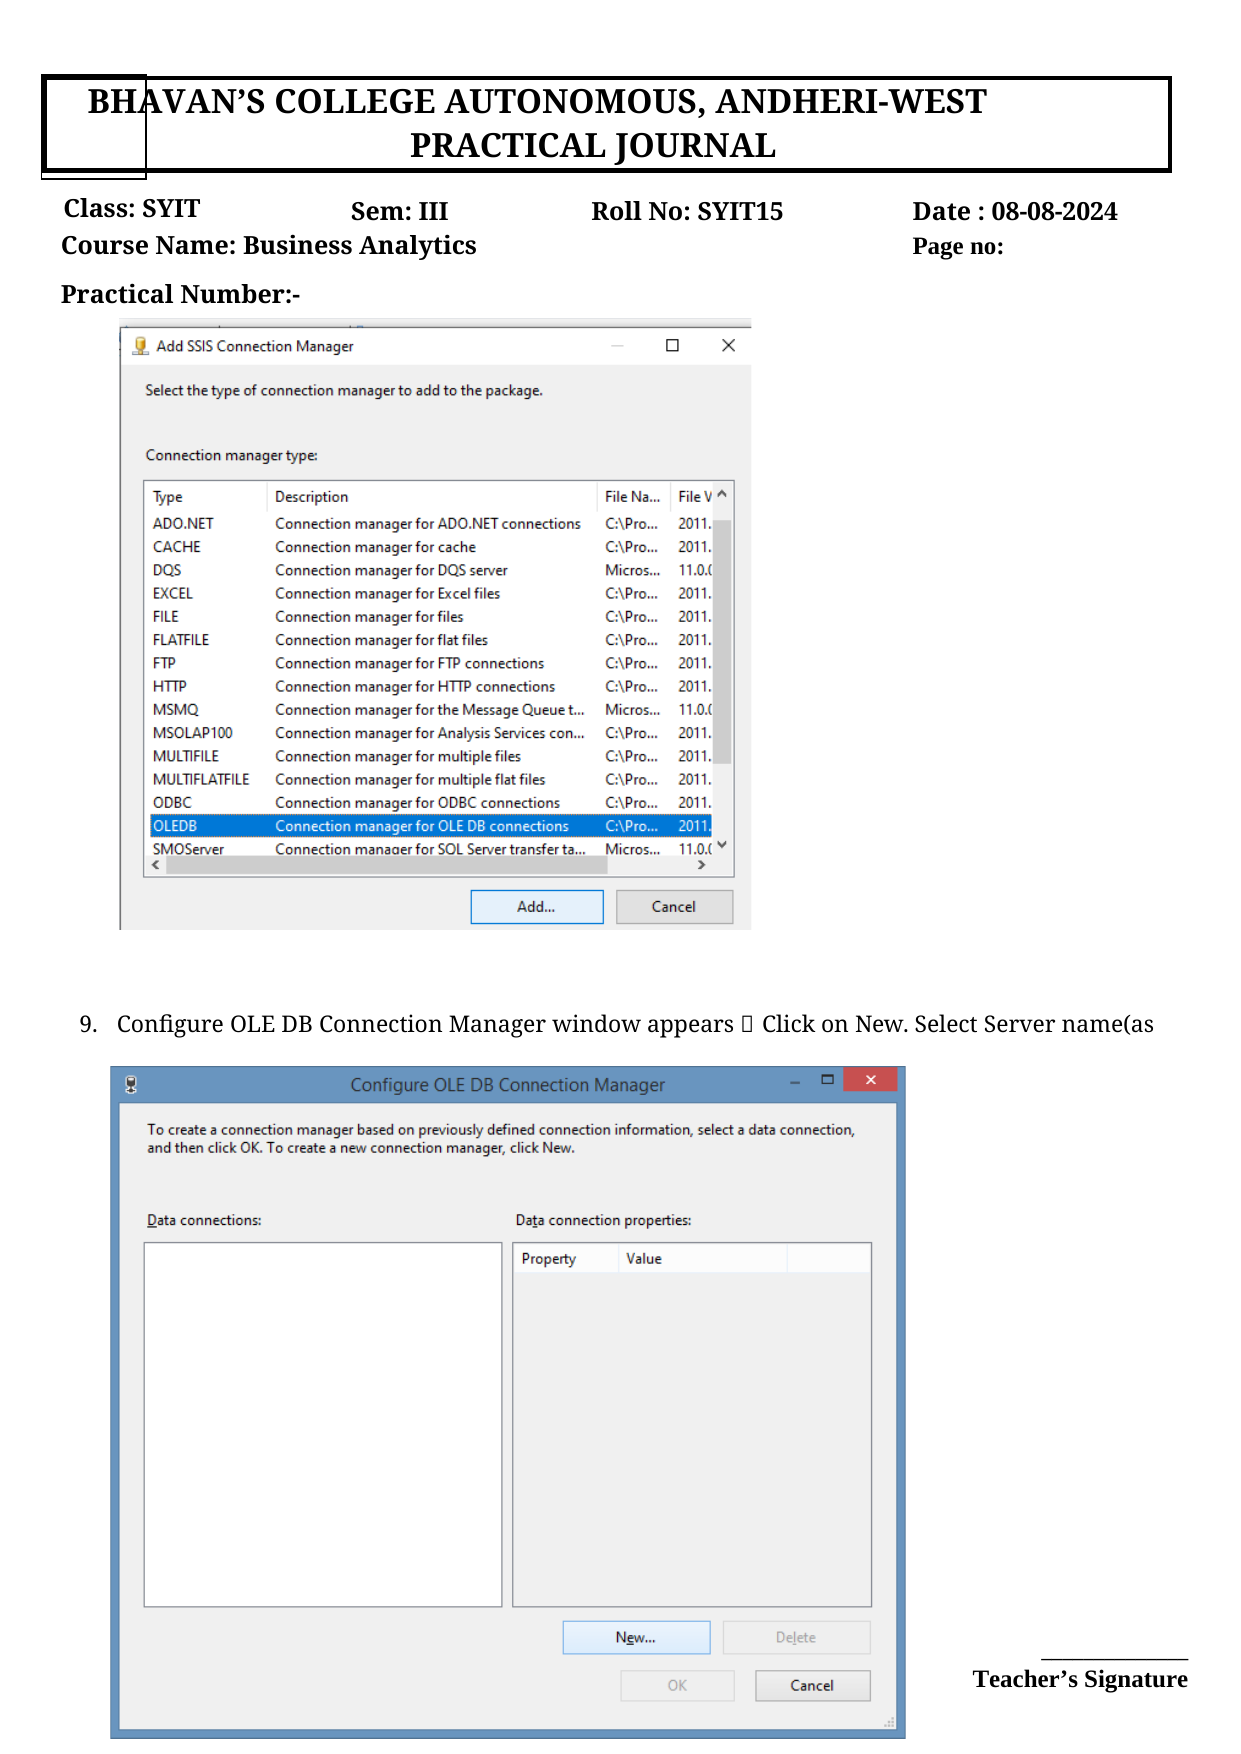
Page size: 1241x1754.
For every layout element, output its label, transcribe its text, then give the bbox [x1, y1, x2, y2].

picture [110, 1066, 906, 1739]
picture [119, 318, 752, 930]
list Configure OLE DB Connection Manager window appears  Click on New. Select Server name(as per your machine) from drop down and database name and click on Test connection. [79, 1008, 1188, 1039]
